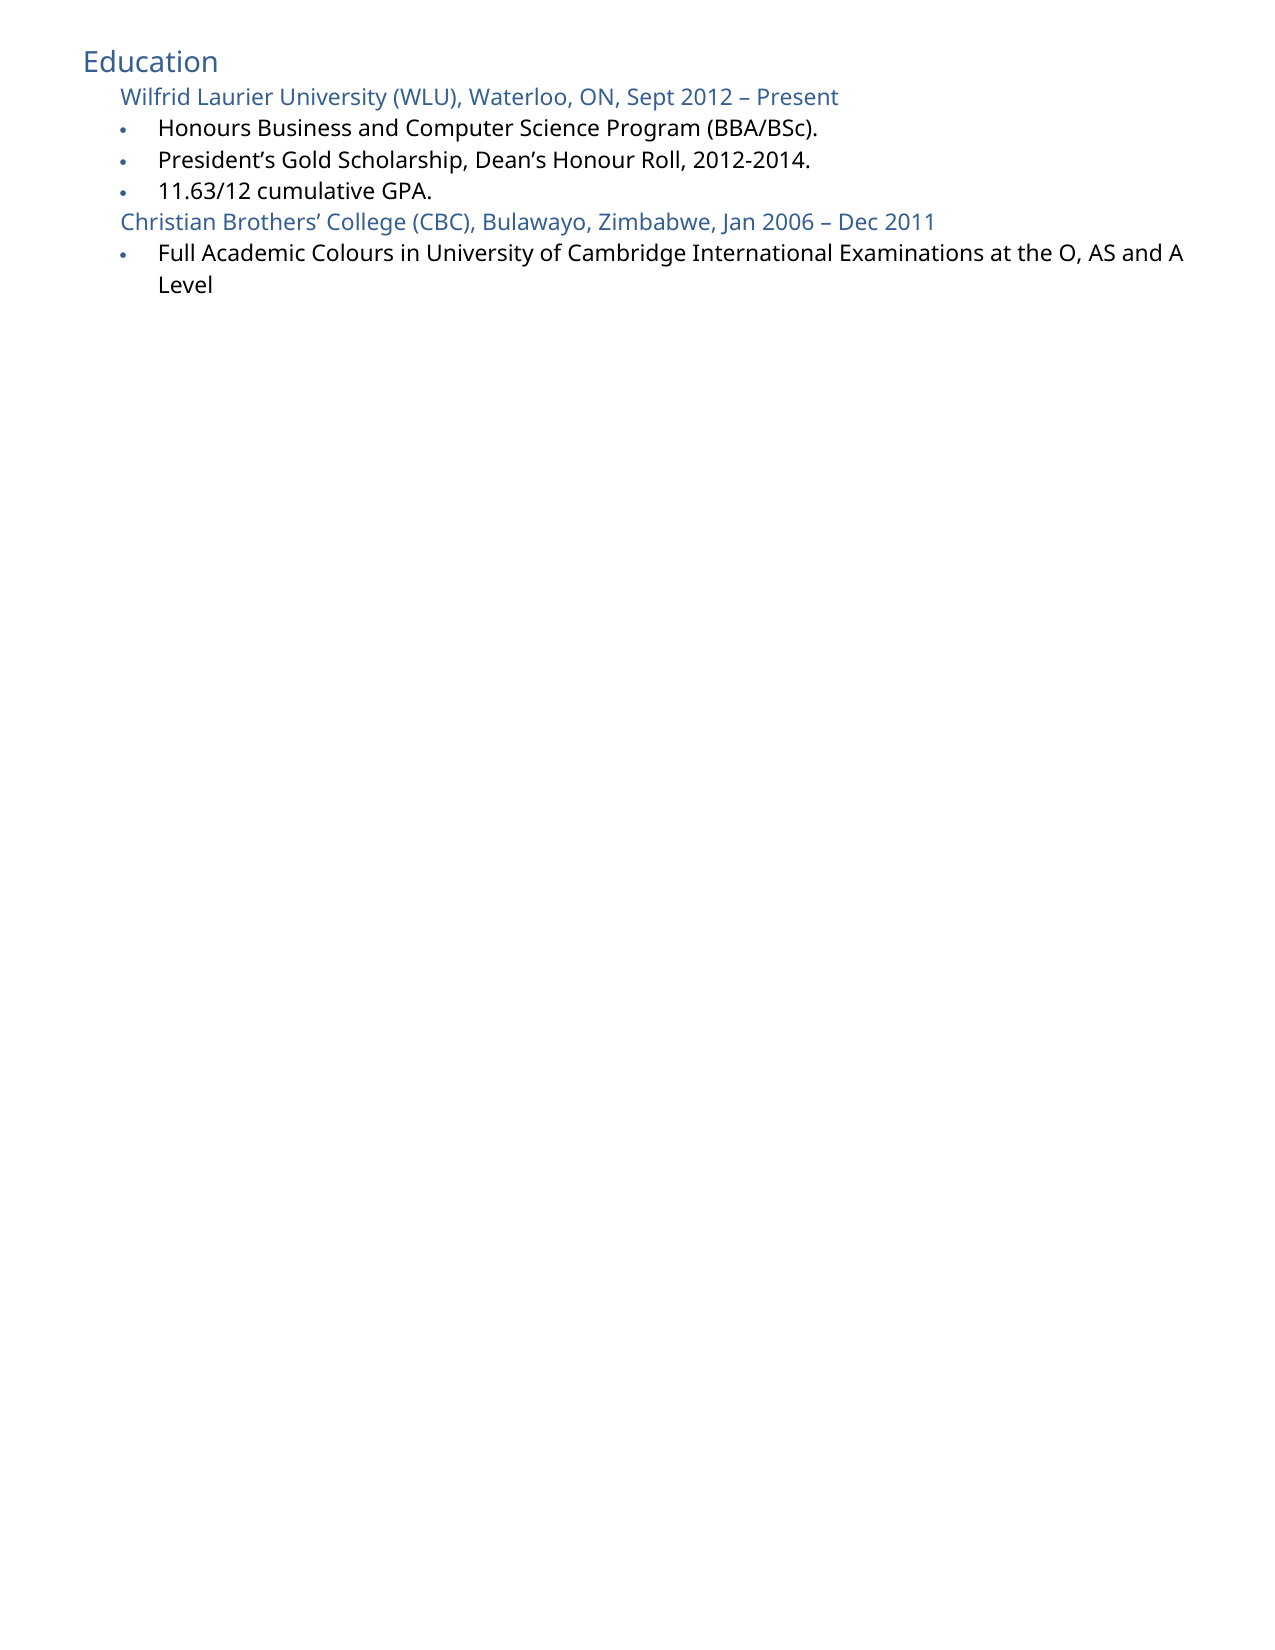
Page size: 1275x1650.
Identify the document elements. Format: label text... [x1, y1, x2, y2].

text Wilfrid Laurier University (WLU), Waterloo, ON, Sept 2012 – Present [83, 81, 1192, 112]
list Full Academic Colours in University of Cambridge International Examinations at the O, AS and A Level [120, 237, 1192, 324]
list Honours Business and Computer Science Program (BBA/BSc). [120, 112, 1192, 143]
list 11.63/12 cumulative GPA. [120, 175, 1192, 206]
text Education [83, 41, 1192, 81]
list President’s Gold Scholarship, Dean’s Honour Roll, 2012-2014. [120, 143, 1192, 175]
text Christian Brothers’ College (CBC), Bulawayo, Zimbabwe, Jan 2006 – Dec 2011 [83, 206, 1192, 237]
